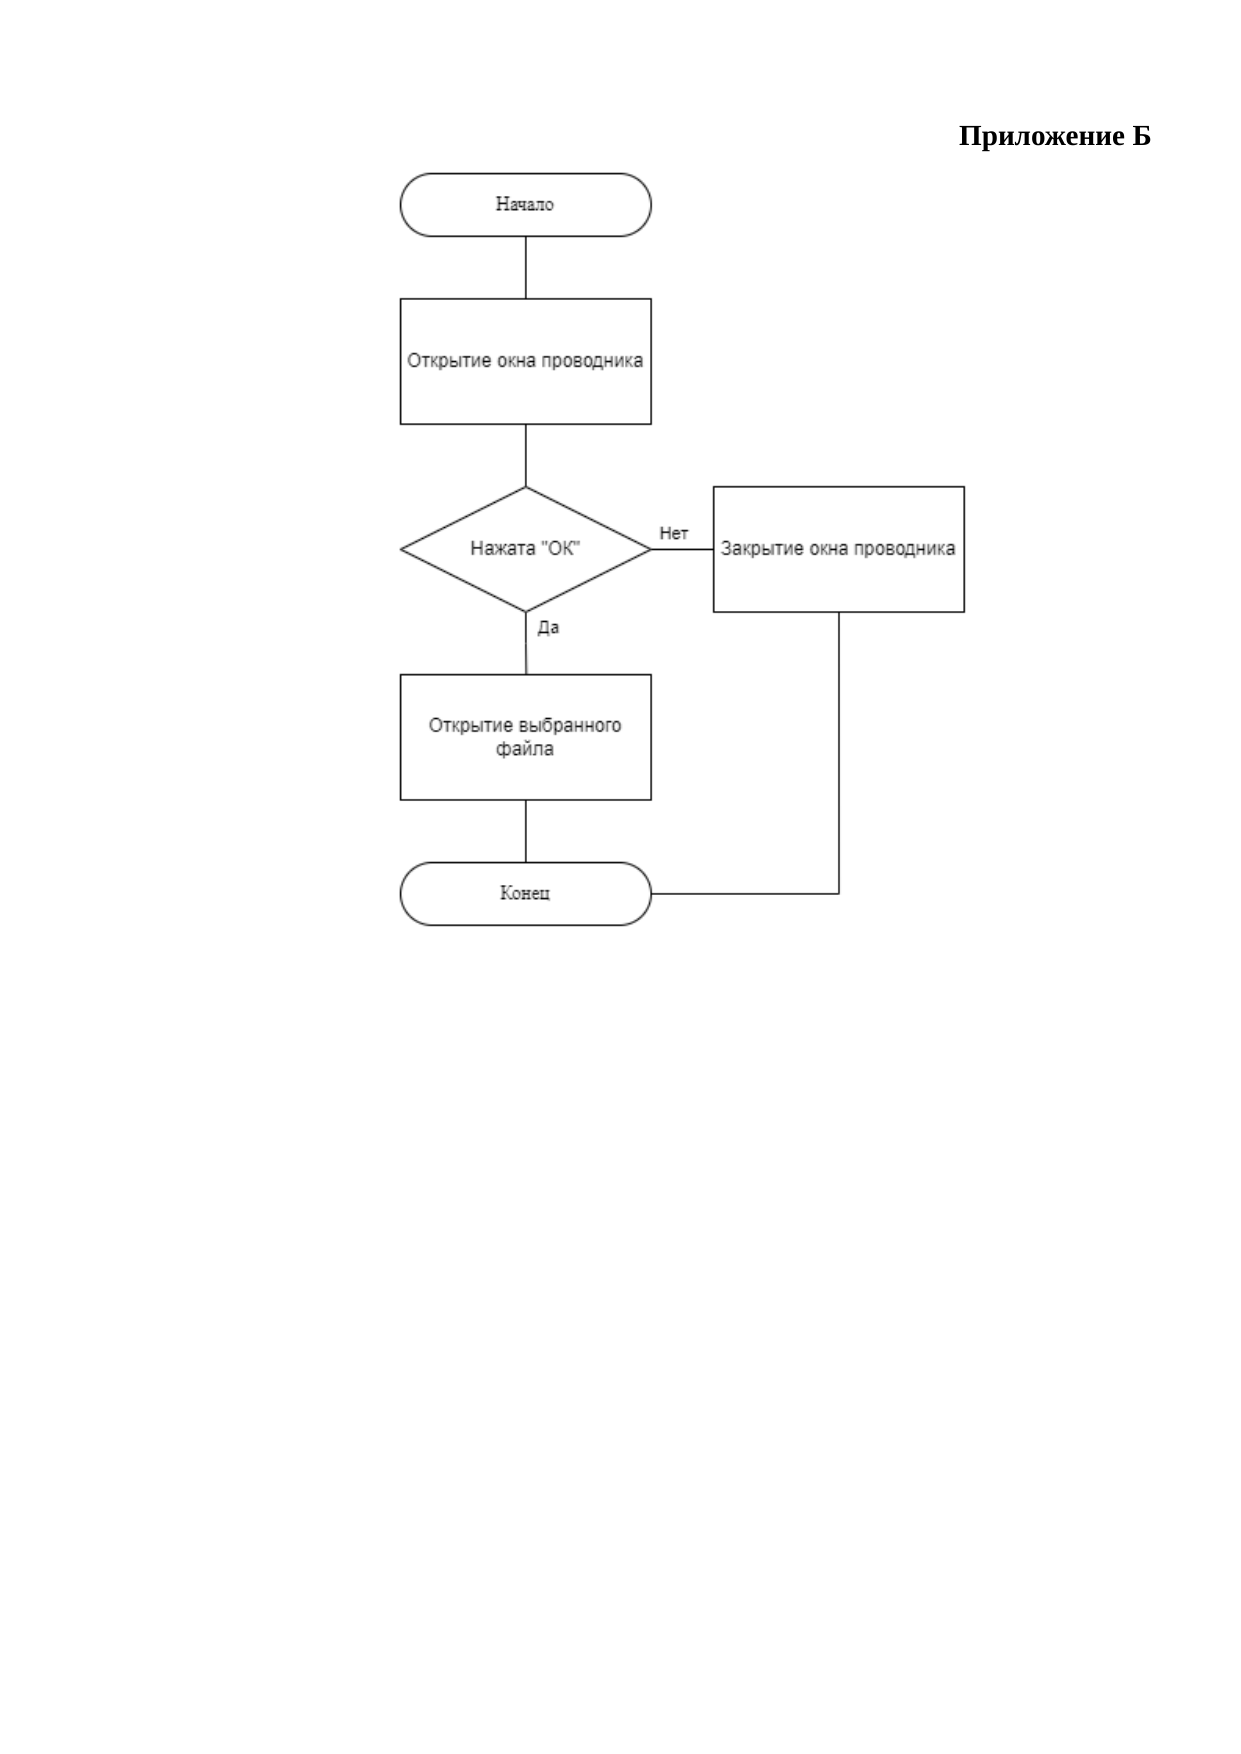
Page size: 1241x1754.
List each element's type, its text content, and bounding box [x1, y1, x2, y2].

picture [397, 171, 970, 931]
text Приложение Б [177, 118, 1152, 152]
